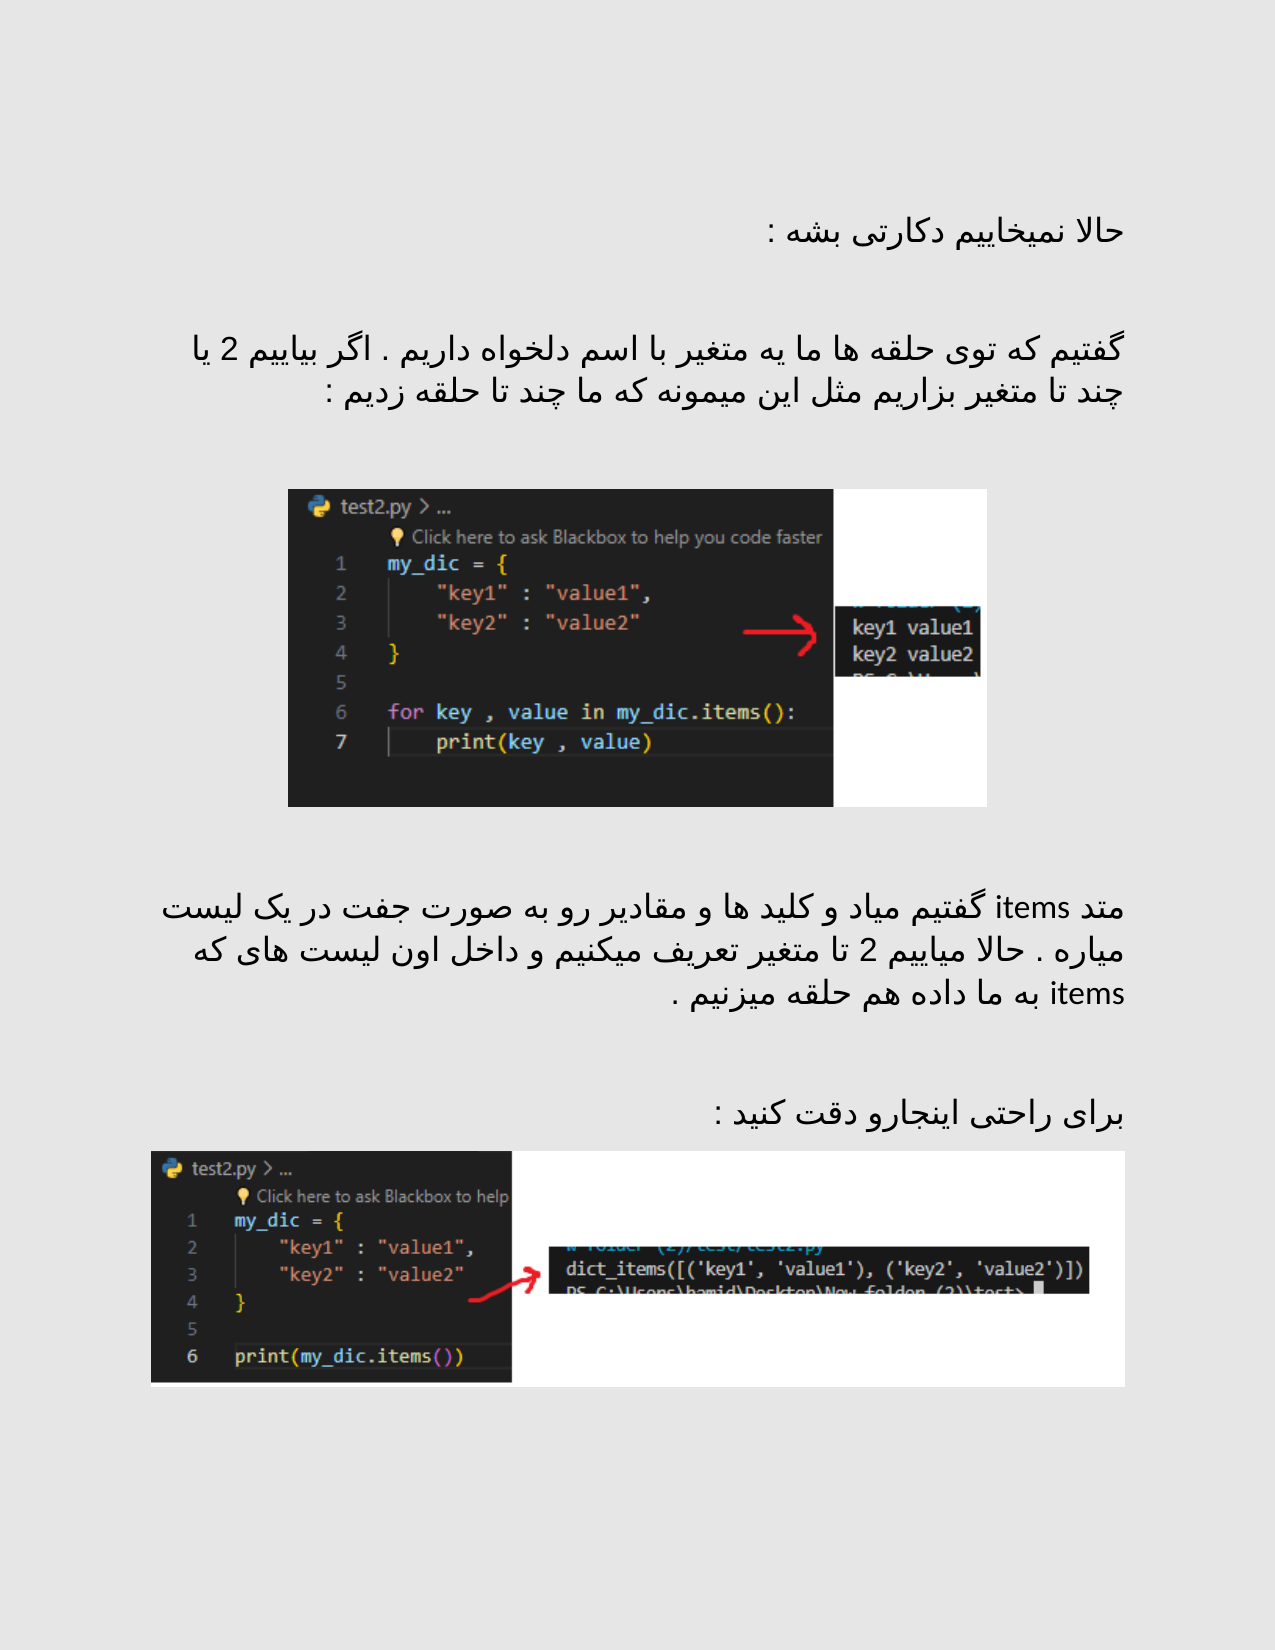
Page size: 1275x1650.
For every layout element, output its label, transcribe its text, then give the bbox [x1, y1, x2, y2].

text برای راحتی اینجارو دقت کنید : [150, 1093, 1125, 1132]
text حالا نمیخاییم دکارتی بشه : [150, 211, 1125, 249]
picture [151, 1151, 1125, 1387]
picture [288, 489, 987, 807]
text متد items گفتیم میاد و کلید ها و مقادیر رو به صورت جفت در یک لیست میاره . حالا میاییم 2 تا متغیر تعریف میکنیم و داخل اون لیست های که items به ما داده هم حلقه میزنیم . [150, 887, 1125, 1013]
text گفتیم که توی حلقه ها ما یه متغیر با اسم دلخواه داریم . اگر بیاییم 2 یا چند تا متغیر بزاریم مثل این میمونه که ما چند تا حلقه زدیم : [150, 329, 1125, 409]
